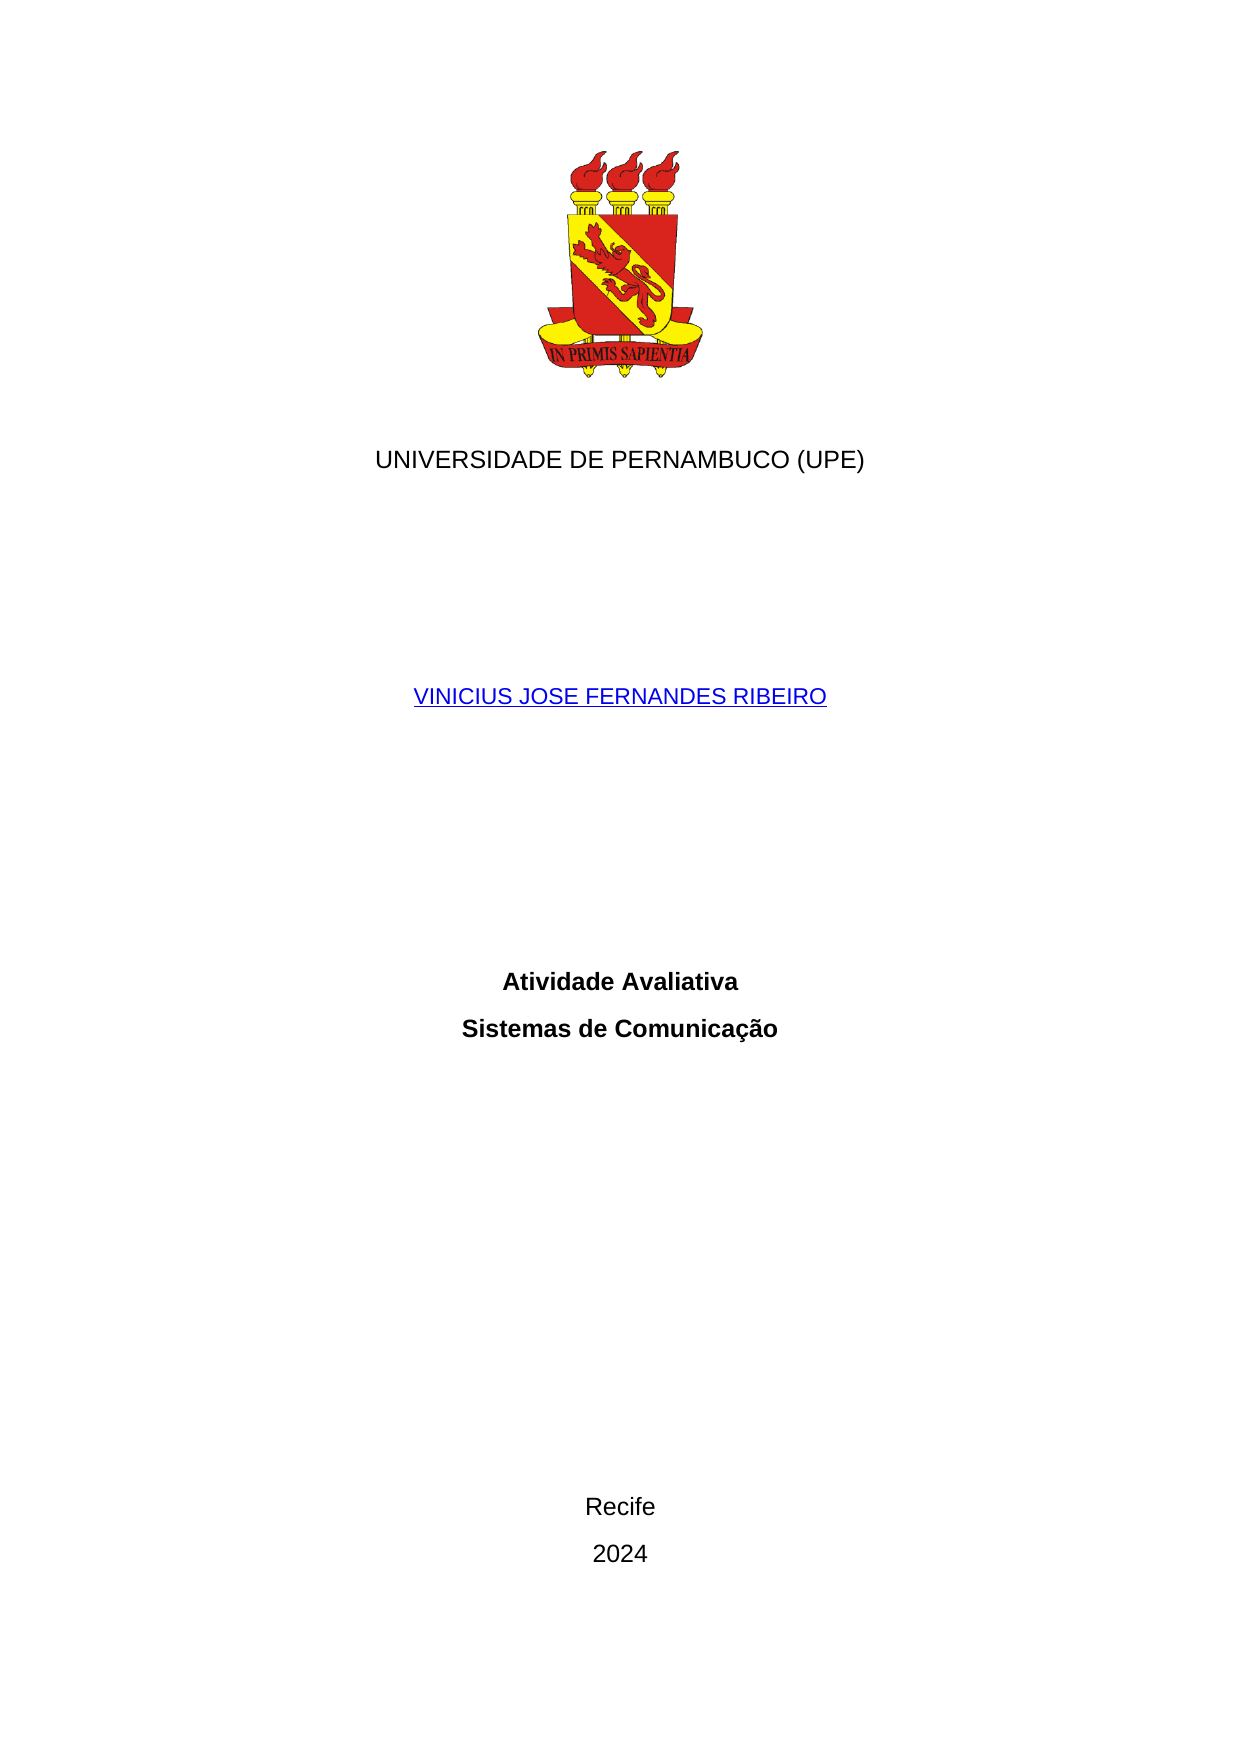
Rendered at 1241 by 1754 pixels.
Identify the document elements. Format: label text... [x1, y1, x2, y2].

text Atividade Avaliativa [150, 967, 1090, 996]
picture [536, 150, 704, 379]
text Recife [150, 1492, 1090, 1520]
text 2024 [150, 1539, 1090, 1568]
text VINICIUS JOSE FERNANDES RIBEIRO [150, 683, 1090, 709]
text UNIVERSIDADE DE PERNAMBUCO (UPE) [150, 444, 1090, 473]
text Sistemas de Comunicação [150, 1014, 1090, 1043]
